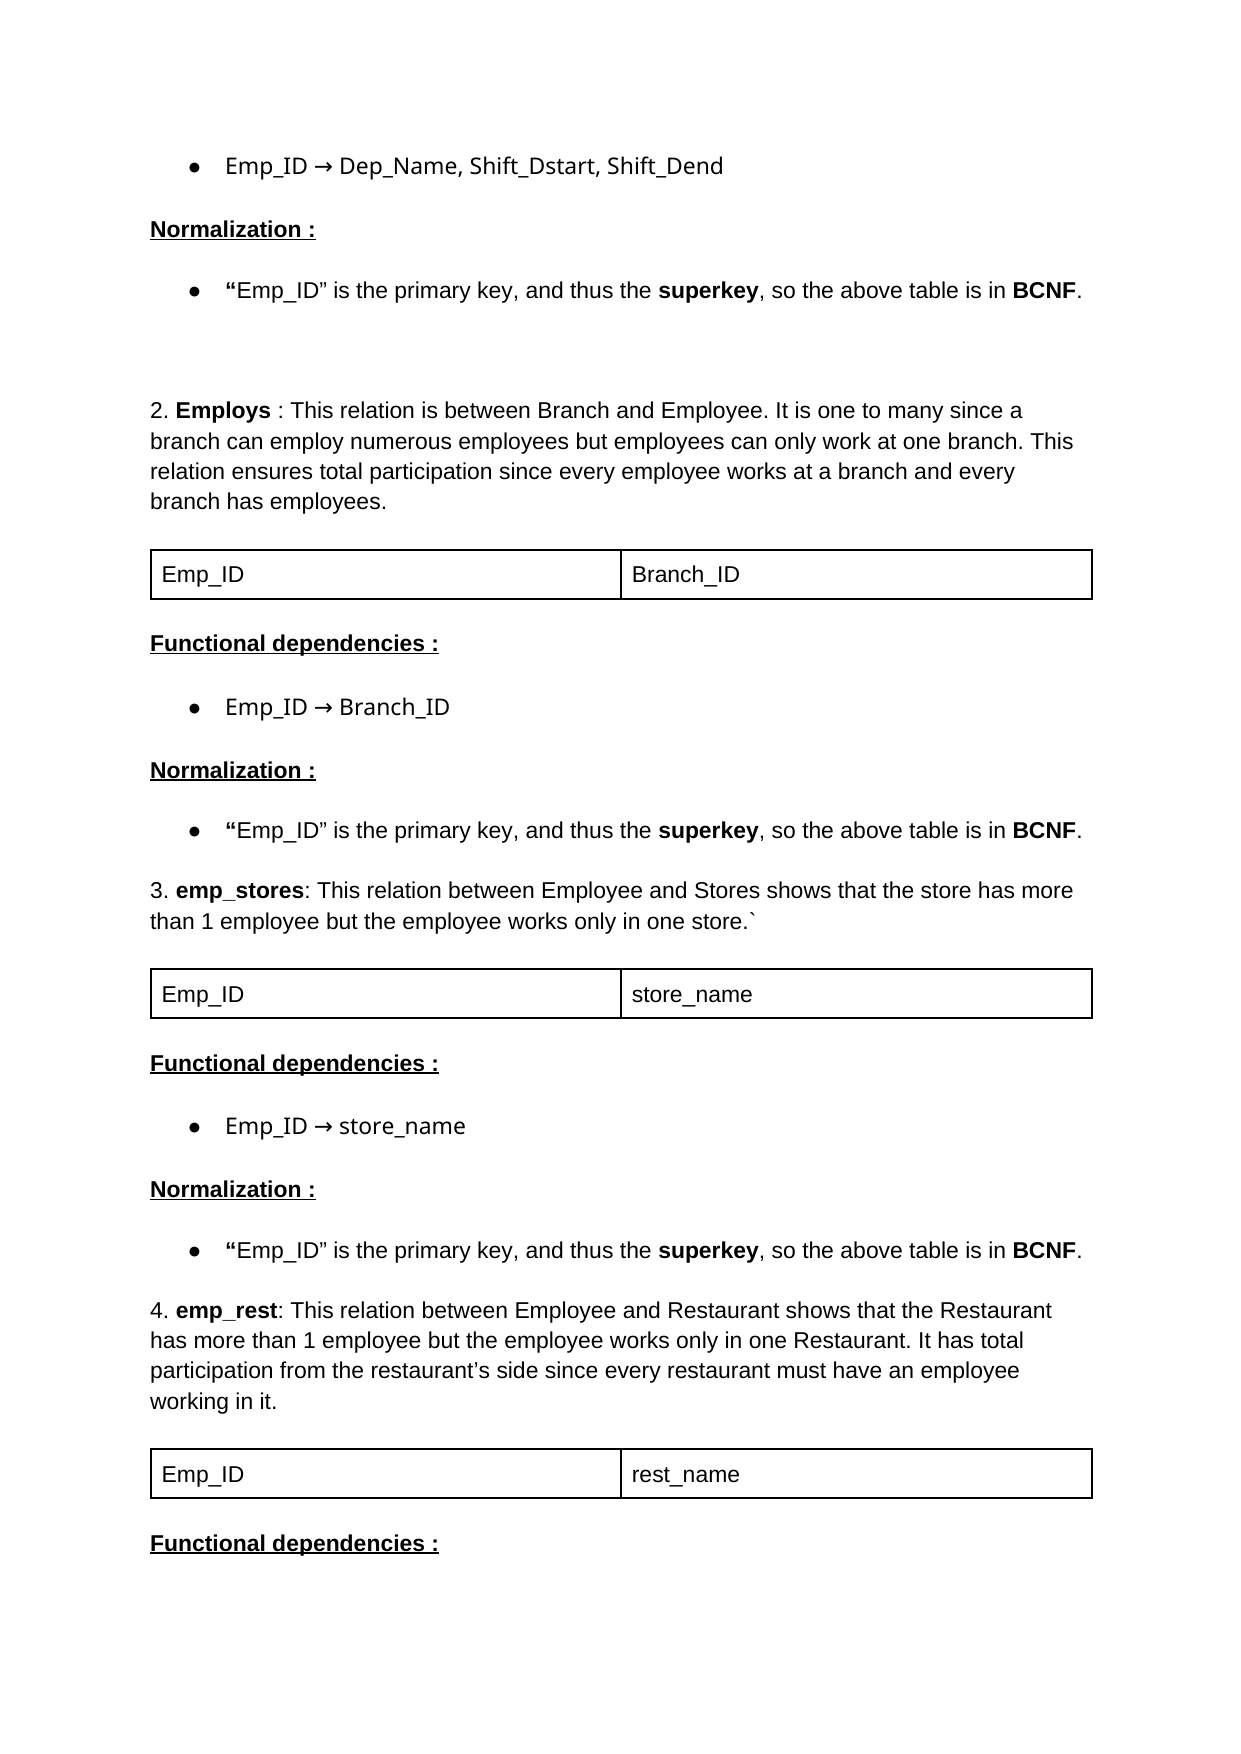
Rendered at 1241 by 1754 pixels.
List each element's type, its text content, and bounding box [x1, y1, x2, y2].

table_header Emp_ID [152, 970, 620, 1017]
list “Emp_ID” is the primary key, and thus the superkey, so the above table is in BCNF. [187, 277, 1090, 303]
list Emp_ID → store_name [187, 1110, 1090, 1141]
list “Emp_ID” is the primary key, and thus the superkey, so the above table is in BCNF. [187, 817, 1090, 843]
list Emp_ID → Dep_Name, Shift_Dstart, Shift_Dend [187, 150, 1090, 181]
text Normalization : [150, 216, 1090, 242]
table_header Branch_ID [622, 551, 1091, 598]
text 2. Employs : This relation is between Branch and Employee. It is one to many since a branch can employ numerous employees but employees can only work at one branch. This relation ensures total participation since every employee works at a branch and every branch has employees. [150, 397, 1090, 514]
text 4. emp_rest: This relation between Employee and Restaurant shows that the Restaurant has more than 1 employee but the employee works only in one Restaurant. It has total participation from the restaurant’s side since every restaurant must have an employee working in it. [150, 1297, 1090, 1414]
table_header Emp_ID [152, 1450, 620, 1497]
list “Emp_ID” is the primary key, and thus the superkey, so the above table is in BCNF. [187, 1237, 1090, 1263]
text Normalization : [150, 757, 1090, 783]
table_header rest_name [622, 1450, 1091, 1497]
text Functional dependencies : [150, 630, 1090, 656]
text Normalization : [150, 1176, 1090, 1202]
list Emp_ID → Branch_ID [187, 690, 1090, 722]
text Functional dependencies : [150, 1529, 1090, 1556]
text Functional dependencies : [150, 1049, 1090, 1076]
table_header Emp_ID [152, 551, 620, 598]
text 3. emp_stores: This relation between Employee and Stores shows that the store has more than 1 employee but the employee works only in one store.` [150, 877, 1090, 934]
table_header store_name [622, 970, 1091, 1017]
